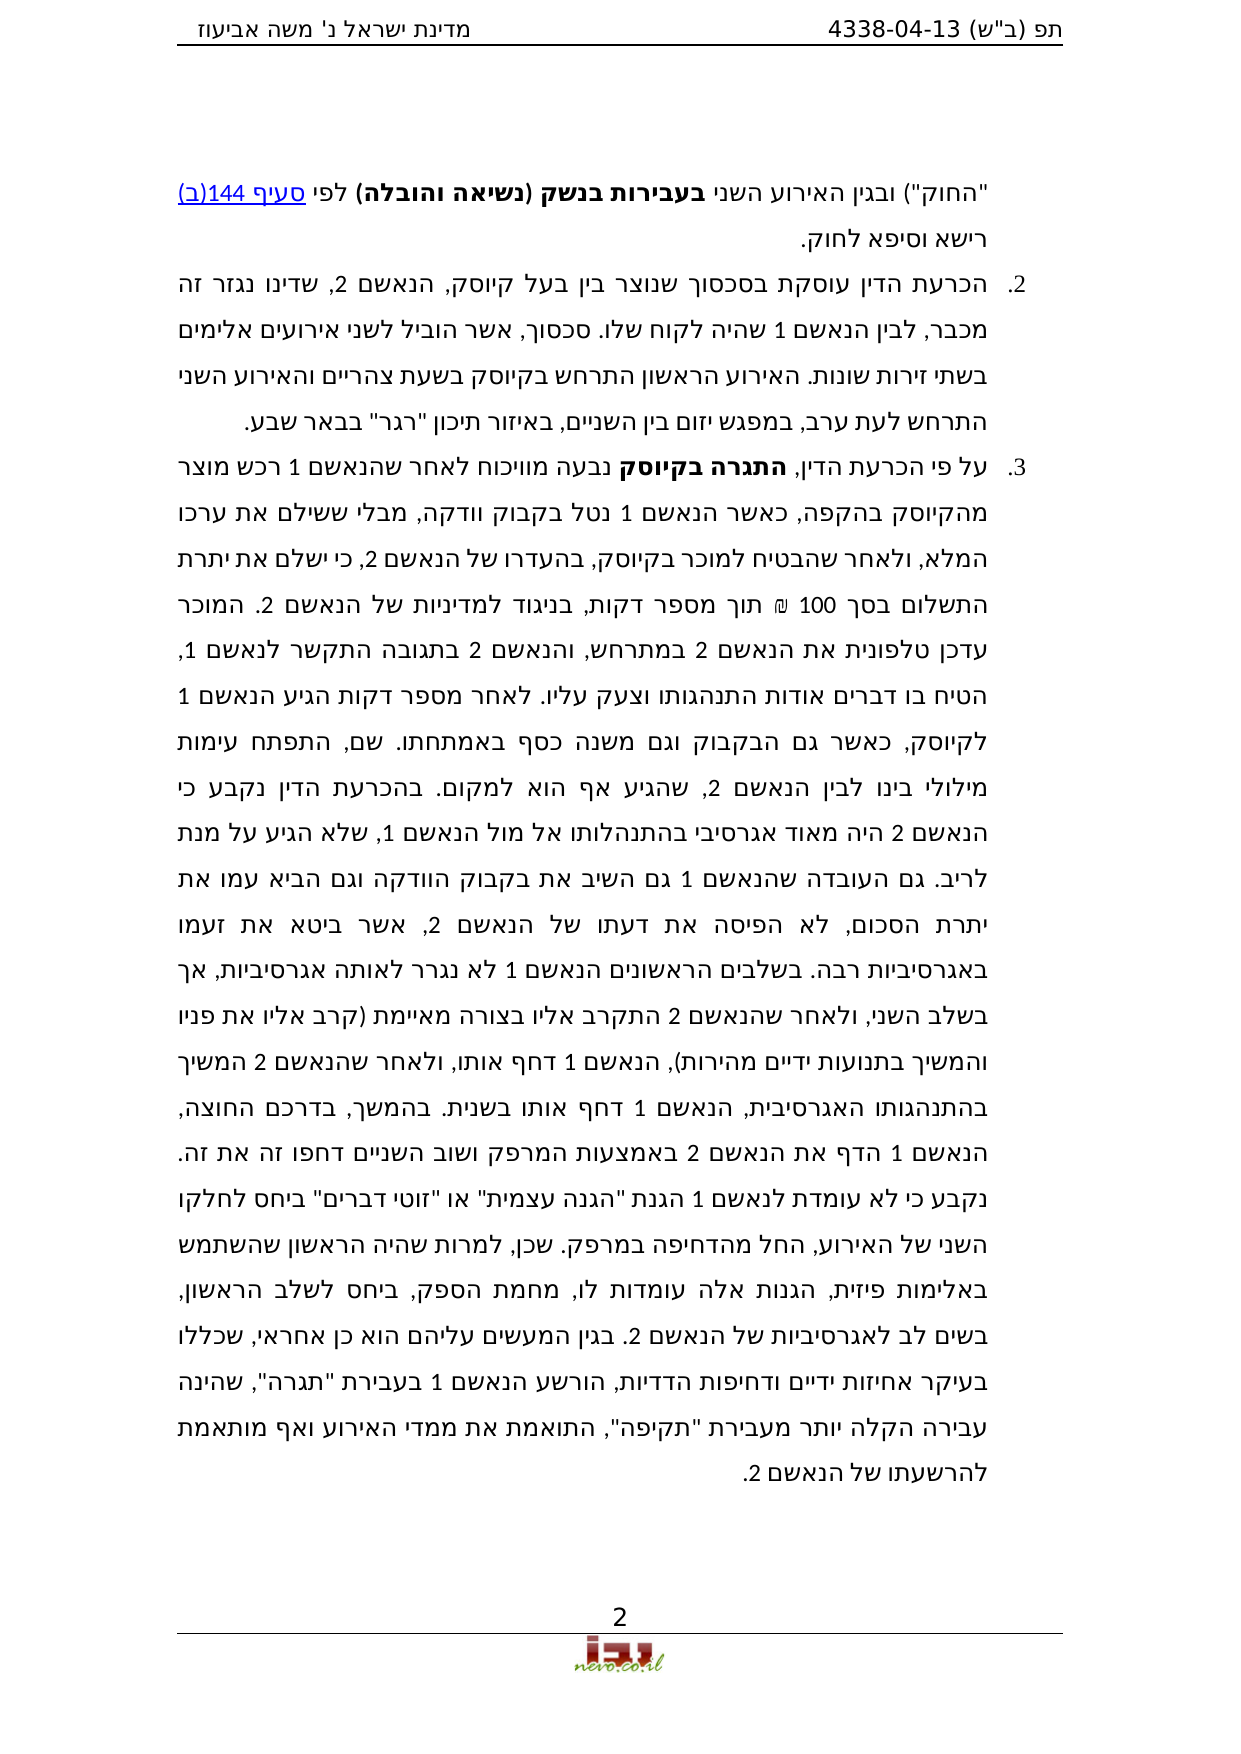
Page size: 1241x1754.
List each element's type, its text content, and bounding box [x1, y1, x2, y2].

list על פי הכרעת הדין, התגרה בקיוסק נבעה מוויכוח לאחר שהנאשם 1 רכש מוצר מהקיוסק בהקפה, כאשר הנאשם 1 נטל בקבוק וודקה, מבלי ששילם את ערכו המלא, ולאחר שהבטיח למוכר בקיוסק, בהעדרו של הנאשם 2, כי ישלם את יתרת התשלום בסך 100 ₪ תוך מספר דקות, בניגוד למדיניות של הנאשם 2. המוכר עדכן טלפונית את הנאשם 2 במתרחש, והנאשם 2 בתגובה התקשר לנאשם 1, הטיח בו דברים אודות התנהגותו וצעק עליו. לאחר מספר דקות הגיע הנאשם 1 לקיוסק, כאשר גם הבקבוק וגם משנה כסף באמתחתו. שם, התפתח עימות מילולי בינו לבין הנאשם 2, שהגיע אף הוא למקום. בהכרעת הדין נקבע כי הנאשם 2 היה מאוד אגרסיבי בהתנהלותו אל מול הנאשם 1, שלא הגיע על מנת לריב. גם העובדה שהנאשם 1 גם השיב את בקבוק הוודקה וגם הביא עמו את יתרת הסכום, לא הפיסה את דעתו של הנאשם 2, אשר ביטא את זעמו באגרסיביות רבה. בשלבים הראשונים הנאשם 1 לא נגרר לאותה אגרסיביות, אך בשלב השני, ולאחר שהנאשם 2 התקרב אליו בצורה מאיימת (קרב אליו את פניו והמשיך בתנועות ידיים מהירות), הנאשם 1 דחף אותו, ולאחר שהנאשם 2 המשיך בהתנהגותו האגרסיבית, הנאשם 1 דחף אותו בשנית. בהמשך, בדרכם החוצה, הנאשם 1 הדף את הנאשם 2 באמצעות המרפק ושוב השניים דחפו זה את זה. נקבע כי לא עומדת לנאשם 1 הגנת "הגנה עצמית" או "זוטי דברים" ביחס לחלקו השני של האירוע, החל מהדחיפה במרפק. שכן, למרות שהיה הראשון שהשתמש באלימות פיזית, הגנות אלה עומדות לו, מחמת הספק, ביחס לשלב הראשון, בשים לב לאגרסיביות של הנאשם 2. בגין המעשים עליהם הוא כן אחראי, שכללו בעיקר אחיזות ידיים ודחיפות הדדיות, הורשע הנאשם 1 בעבירת "תגרה", שהינה עבירה הקלה יותר מעבירת "תקיפה", התואמת את ממדי האירוע ואף מותאמת להרשעתו של הנאשם 2. [177, 452, 1026, 1488]
list הכרעת הדין עוסקת בסכסוך שנוצר בין בעל קיוסק, הנאשם 2, שדינו נגזר זה מכבר, לבין הנאשם 1 שהיה לקוח שלו. סכסוך, אשר הוביל לשני אירועים אלימים בשתי זירות שונות. האירוע הראשון התרחש בקיוסק בשעת צהריים והאירוע השני התרחש לעת ערב, במפגש יזום בין השניים, באיזור תיכון "רגר" בבאר שבע. [177, 269, 1026, 436]
picture [574, 1635, 666, 1673]
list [177, 177, 1026, 253]
